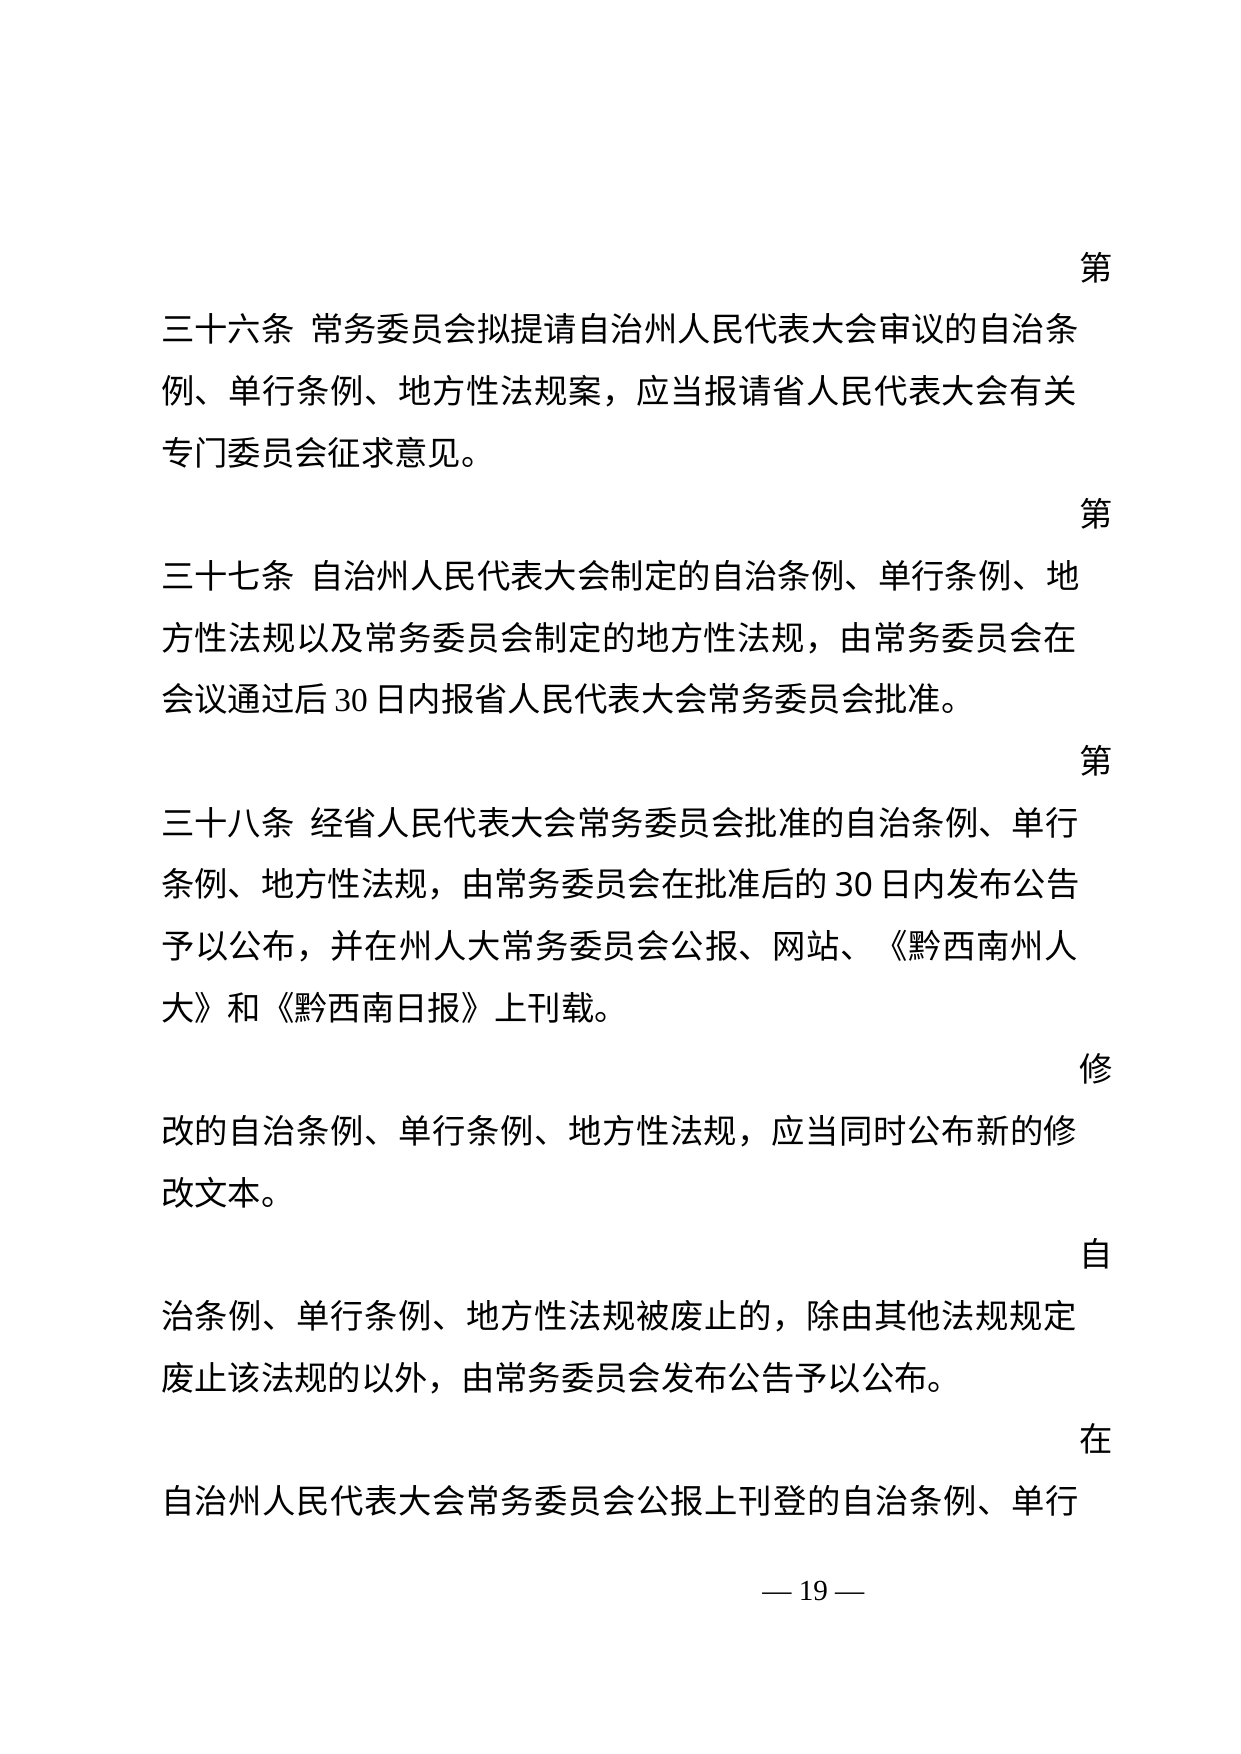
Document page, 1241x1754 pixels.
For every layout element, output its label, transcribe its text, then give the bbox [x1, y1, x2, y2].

text 自治条例、单行条例、地方性法规被废止的，除由其他法规规定废止该法规的以外，由常务委员会发布公告予以公布。 [161, 1217, 1079, 1402]
text 修改的自治条例、单行条例、地方性法规，应当同时公布新的修改文本。 [161, 1032, 1079, 1217]
text 第三十七条 自治州人民代表大会制定的自治条例、单行条例、地方性法规以及常务委员会制定的地方性法规，由常务委员会在会议通过后30日内报省人民代表大会常务委员会批准。 [161, 477, 1079, 724]
text 第三十六条 常务委员会拟提请自治州人民代表大会审议的自治条例、单行条例、地方性法规案，应当报请省人民代表大会有关专门委员会征求意见。 [161, 231, 1079, 477]
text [161, 1402, 1079, 1526]
text 第三十八条 经省人民代表大会常务委员会批准的自治条例、单行条例、地方性法规，由常务委员会在批准后的30日内发布公告予以公布，并在州人大常务委员会公报、网站、《黔西南州人大》和《黔西南日报》上刊载。 [161, 724, 1079, 1032]
